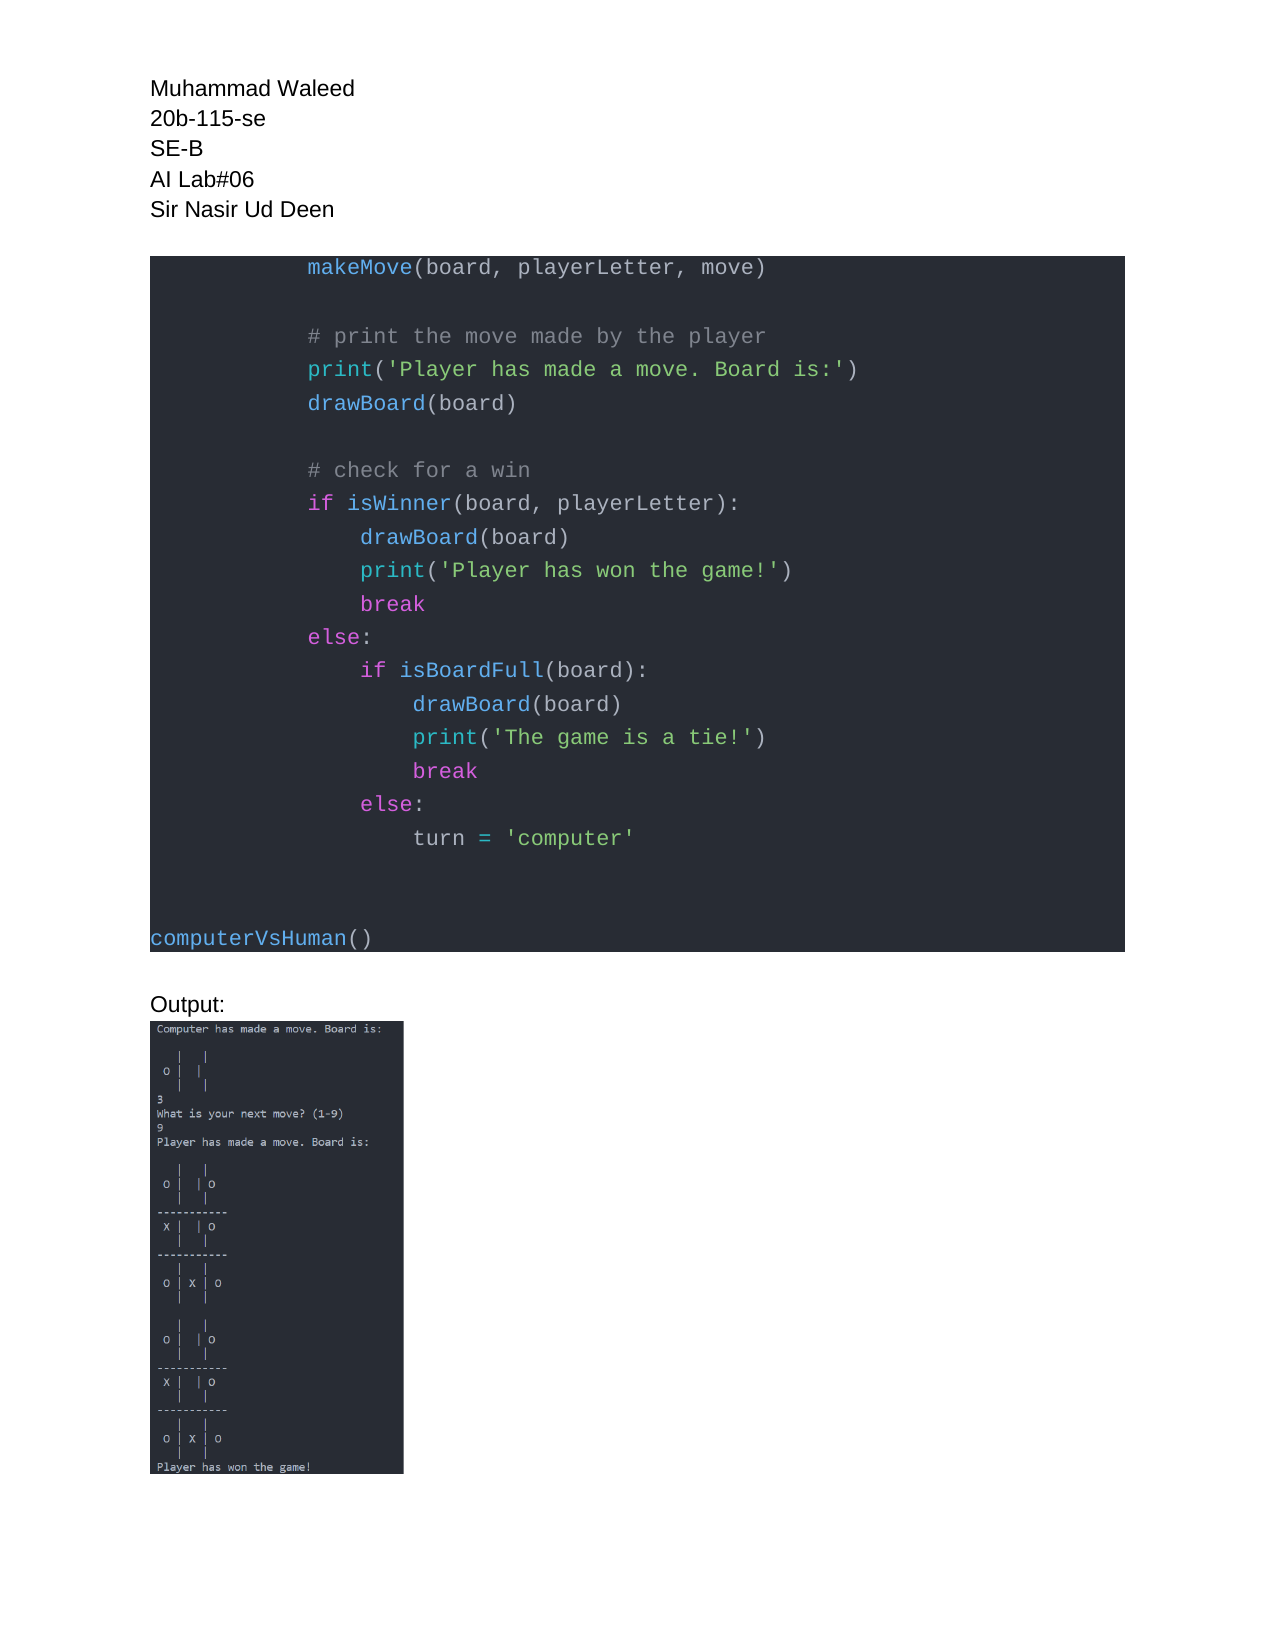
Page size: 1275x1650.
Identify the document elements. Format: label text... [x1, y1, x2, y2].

text # check for a win [150, 459, 1125, 484]
picture [150, 1021, 404, 1474]
text break [150, 760, 1125, 785]
text makeMove(board, playerLetter, move) [150, 256, 1125, 281]
text print('Player has won the game!') [150, 559, 1125, 584]
text else: [150, 626, 1125, 651]
text # print the move made by the player [150, 325, 1125, 350]
text break [150, 593, 1125, 617]
text print('Player has made a move. Board is:') [150, 359, 1125, 383]
text drawBoard(board) [150, 693, 1125, 718]
text print('The game is a tie!') [150, 726, 1125, 751]
text if isBoardFull(board): [150, 659, 1125, 684]
text computerVsHuman() [150, 927, 1125, 952]
text if isWinner(board, playerLetter): [150, 492, 1125, 517]
text drawBoard(board) [150, 526, 1125, 551]
text else: [150, 793, 1125, 818]
text drawBoard(board) [150, 392, 1125, 417]
text Output: [150, 991, 1125, 1017]
text turn = 'computer' [150, 827, 1125, 852]
